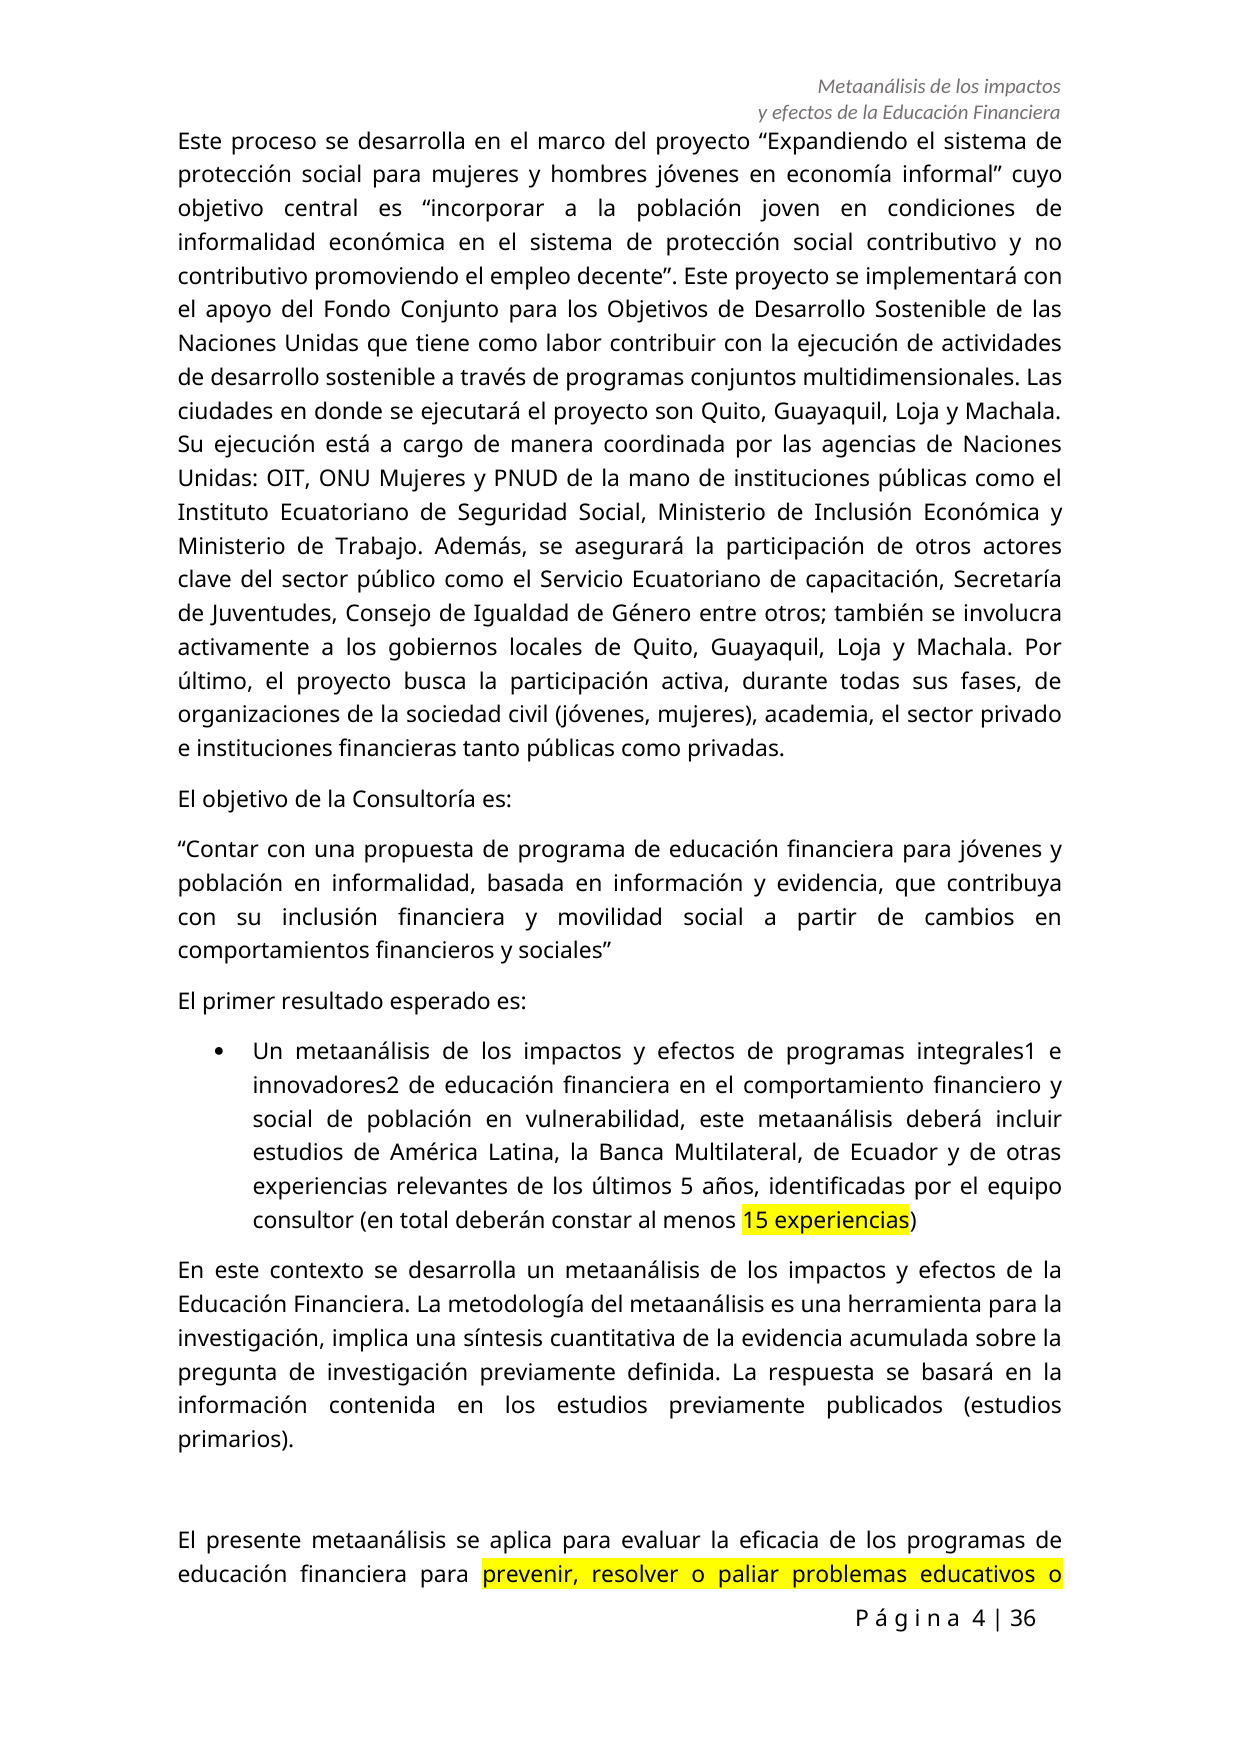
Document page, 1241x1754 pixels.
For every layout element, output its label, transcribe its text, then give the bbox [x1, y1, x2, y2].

text El objetivo de la Consultoría es: [177, 782, 1063, 814]
text El primer resultado esperado es: [177, 984, 1063, 1016]
text En este contexto se desarrolla un metaanálisis de los impactos y efectos de la Educación Financiera. La metodología del metaanálisis es una herramienta para la investigación, implica una síntesis cuantitativa de la evidencia acumulada sobre la pregunta de investigación previamente definida. La respuesta se basará en la información contenida en los estudios previamente publicados (estudios primarios). [177, 1254, 1063, 1454]
text Este proceso se desarrolla en el marco del proyecto “Expandiendo el sistema de protección social para mujeres y hombres jóvenes en economía informal” cuyo objetivo central es “incorporar a la población joven en condiciones de informalidad económica en el sistema de protección social contributivo y no contributivo promoviendo el empleo decente”. Este proyecto se implementará con el apoyo del Fondo Conjunto para los Objetivos de Desarrollo Sostenible de las Naciones Unidas que tiene como labor contribuir con la ejecución de actividades de desarrollo sostenible a través de programas conjuntos multidimensionales. Las ciudades en donde se ejecutará el proyecto son Quito, Guayaquil, Loja y Machala. Su ejecución está a cargo de manera coordinada por las agencias de Naciones Unidas: OIT, ONU Mujeres y PNUD de la mano de instituciones públicas como el Instituto Ecuatoriano de Seguridad Social, Ministerio de Inclusión Económica y Ministerio de Trabajo. Además, se asegurará la participación de otros actores clave del sector público como el Servicio Ecuatoriano de capacitación, Secretaría de Juventudes, Consejo de Igualdad de Género entre otros; también se involucra activamente a los gobiernos locales de Quito, Guayaquil, Loja y Machala. Por último, el proyecto busca la participación activa, durante todas sus fases, de organizaciones de la sociedad civil (jóvenes, mujeres), academia, el sector privado e instituciones financieras tanto públicas como privadas. [177, 124, 1063, 763]
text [177, 1524, 1063, 1589]
text “Contar con una propuesta de programa de educación financiera para jóvenes y población en informalidad, basada en información y evidencia, que contribuya con su inclusión financiera y movilidad social a partir de cambios en comportamientos financieros y sociales” [177, 833, 1063, 965]
list Un metaanálisis de los impactos y efectos de programas integrales1 e innovadores2 de educación financiera en el comportamiento financiero y social de población en vulnerabilidad, este metaanálisis deberá incluir estudios de América Latina, la Banca Multilateral, de Ecuador y de otras experiencias relevantes de los últimos 5 años, identificadas por el equipo consultor (en total deberán constar al menos 15 experiencias) [215, 1035, 1063, 1235]
